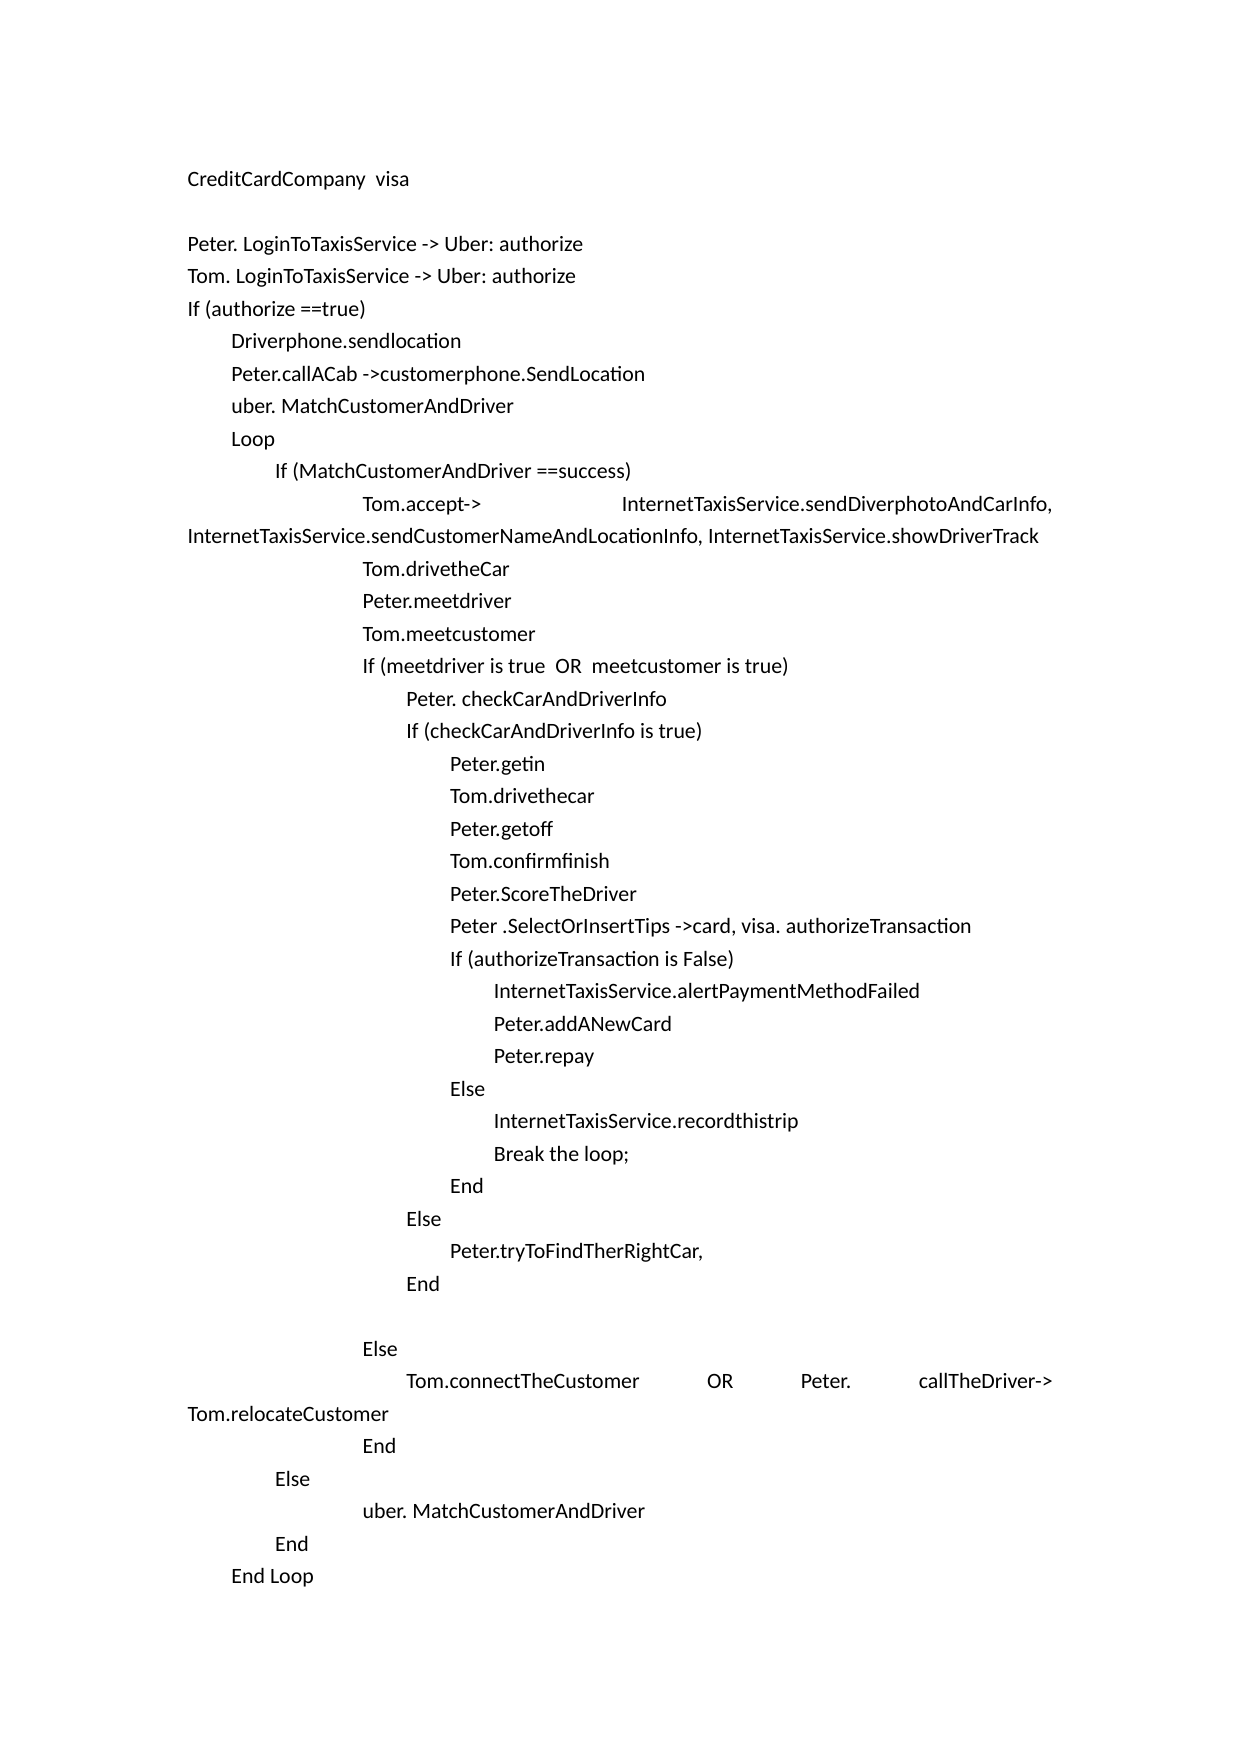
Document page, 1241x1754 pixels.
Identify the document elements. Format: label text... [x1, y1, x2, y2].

text Else [187, 1072, 1053, 1104]
text CreditCardCompany visa [187, 162, 1053, 194]
text Tom.confirmfinish [406, 844, 1053, 877]
text If (meetdriver is true OR meetcustomer is true) [187, 649, 1053, 682]
text Peter.repay [406, 1039, 1053, 1072]
text Tom.drivethecar [406, 779, 1053, 812]
text If (MatchCustomerAndDriver ==success) [187, 454, 1053, 487]
text Driverphone.sendlocation [187, 324, 1053, 357]
text InternetTaxisService.alertPaymentMethodFailed [406, 974, 1053, 1007]
text End [187, 1267, 1053, 1299]
text Else [187, 1462, 1053, 1494]
text Tom. LoginToTaxisService -> Uber: authorize [187, 259, 1053, 292]
text Loop [187, 422, 1053, 454]
text Break the loop; [187, 1137, 1053, 1169]
text Peter. LoginToTaxisService -> Uber: authorize [187, 227, 1053, 259]
text Peter.getin [406, 747, 1053, 779]
text End [187, 1527, 1053, 1559]
text Tom.meetcustomer [319, 617, 1053, 649]
text Tom.connectTheCustomer OR Peter. callTheDriver-> Tom.relocateCustomer [187, 1364, 1053, 1429]
text Peter.ScoreTheDriver [406, 877, 1053, 909]
text Peter .SelectOrInsertTips ->card, visa. authorizeTransaction [406, 909, 1053, 942]
text Peter.addANewCard [406, 1007, 1053, 1039]
text Tom.accept-> InternetTaxisService.sendDiverphotoAndCarInfo, InternetTaxisService.sendCustomerNameAndLocationInfo, InternetTaxisService.showDriverTrack [187, 487, 1053, 552]
text Else [187, 1202, 1053, 1234]
text If (checkCarAndDriverInfo is true) [187, 714, 1053, 747]
text End [187, 1169, 1053, 1202]
text Peter.getoff [406, 812, 1053, 844]
text If (authorizeTransaction is False) [406, 942, 1053, 974]
text End [187, 1429, 1053, 1462]
text Peter.tryToFindTherRightCar, [187, 1234, 1053, 1267]
text InternetTaxisService.recordthistrip [187, 1104, 1053, 1137]
text If (authorize ==true) [187, 292, 1053, 324]
text Peter.callACab ->customerphone.SendLocation [187, 357, 1053, 389]
text Peter.meetdriver [319, 584, 1053, 617]
text Else [187, 1332, 1053, 1364]
text uber. MatchCustomerAndDriver [187, 389, 1053, 422]
text End Loop [187, 1559, 1053, 1592]
text uber. MatchCustomerAndDriver [187, 1494, 1053, 1527]
text Peter. checkCarAndDriverInfo [187, 682, 1053, 714]
text Tom.drivetheCar [187, 552, 1053, 584]
